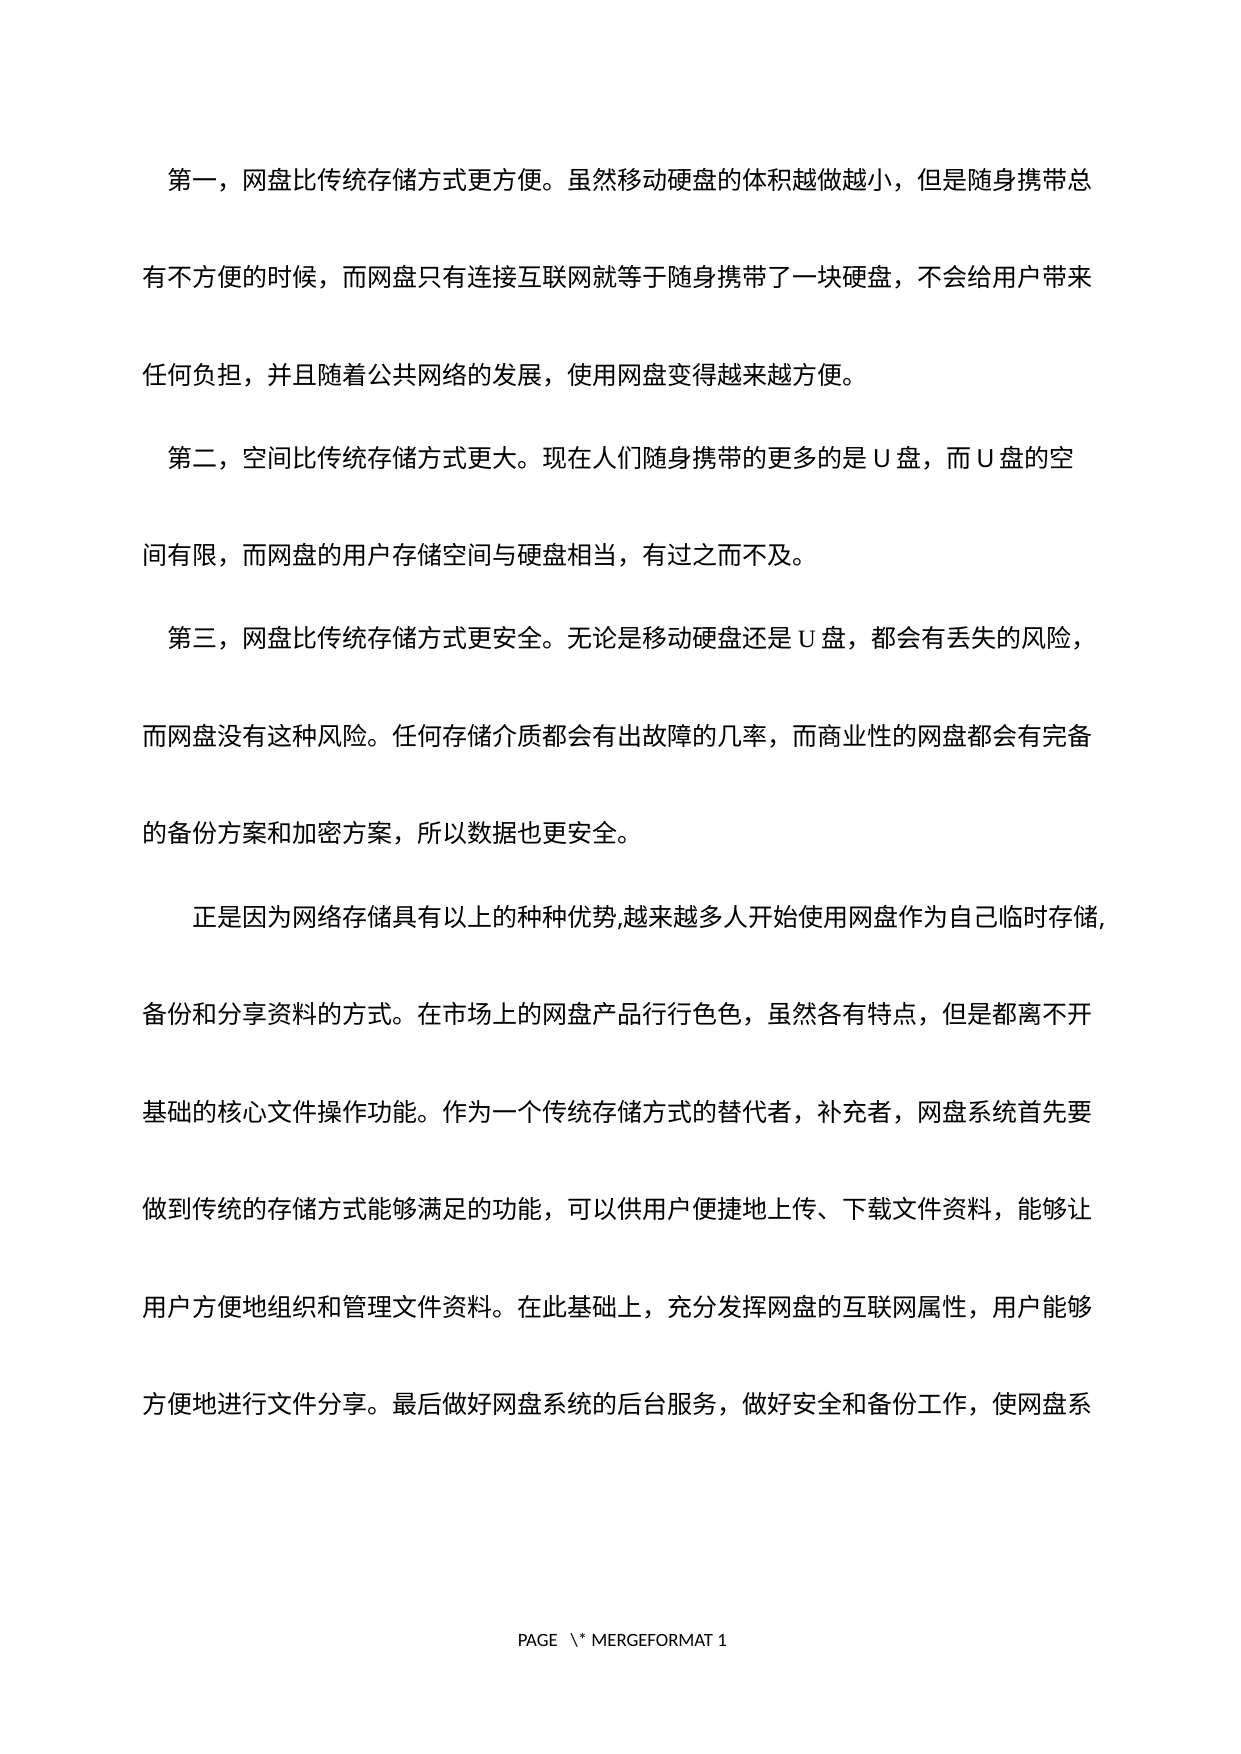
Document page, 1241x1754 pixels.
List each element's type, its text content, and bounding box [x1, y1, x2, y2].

text 第三，网盘比传统存储方式更安全。无论是移动硬盘还是U盘，都会有丢失的风险，而网盘没有这种风险。任何存储介质都会有出故障的几率，而商业性的网盘都会有完备的备份方案和加密方案，所以数据也更安全。 [142, 604, 1098, 864]
text 第二，空间比传统存储方式更大。现在人们随身携带的更多的是U盘，而U盘的空间有限，而网盘的用户存储空间与硬盘相当，有过之而不及。 [142, 424, 1098, 586]
text 第一，网盘比传统存储方式更方便。虽然移动硬盘的体积越做越小，但是随身携带总有不方便的时候，而网盘只有连接互联网就等于随身携带了一块硬盘，不会给用户带来任何负担，并且随着公共网络的发展，使用网盘变得越来越方便。 [142, 146, 1098, 406]
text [142, 883, 1098, 1435]
